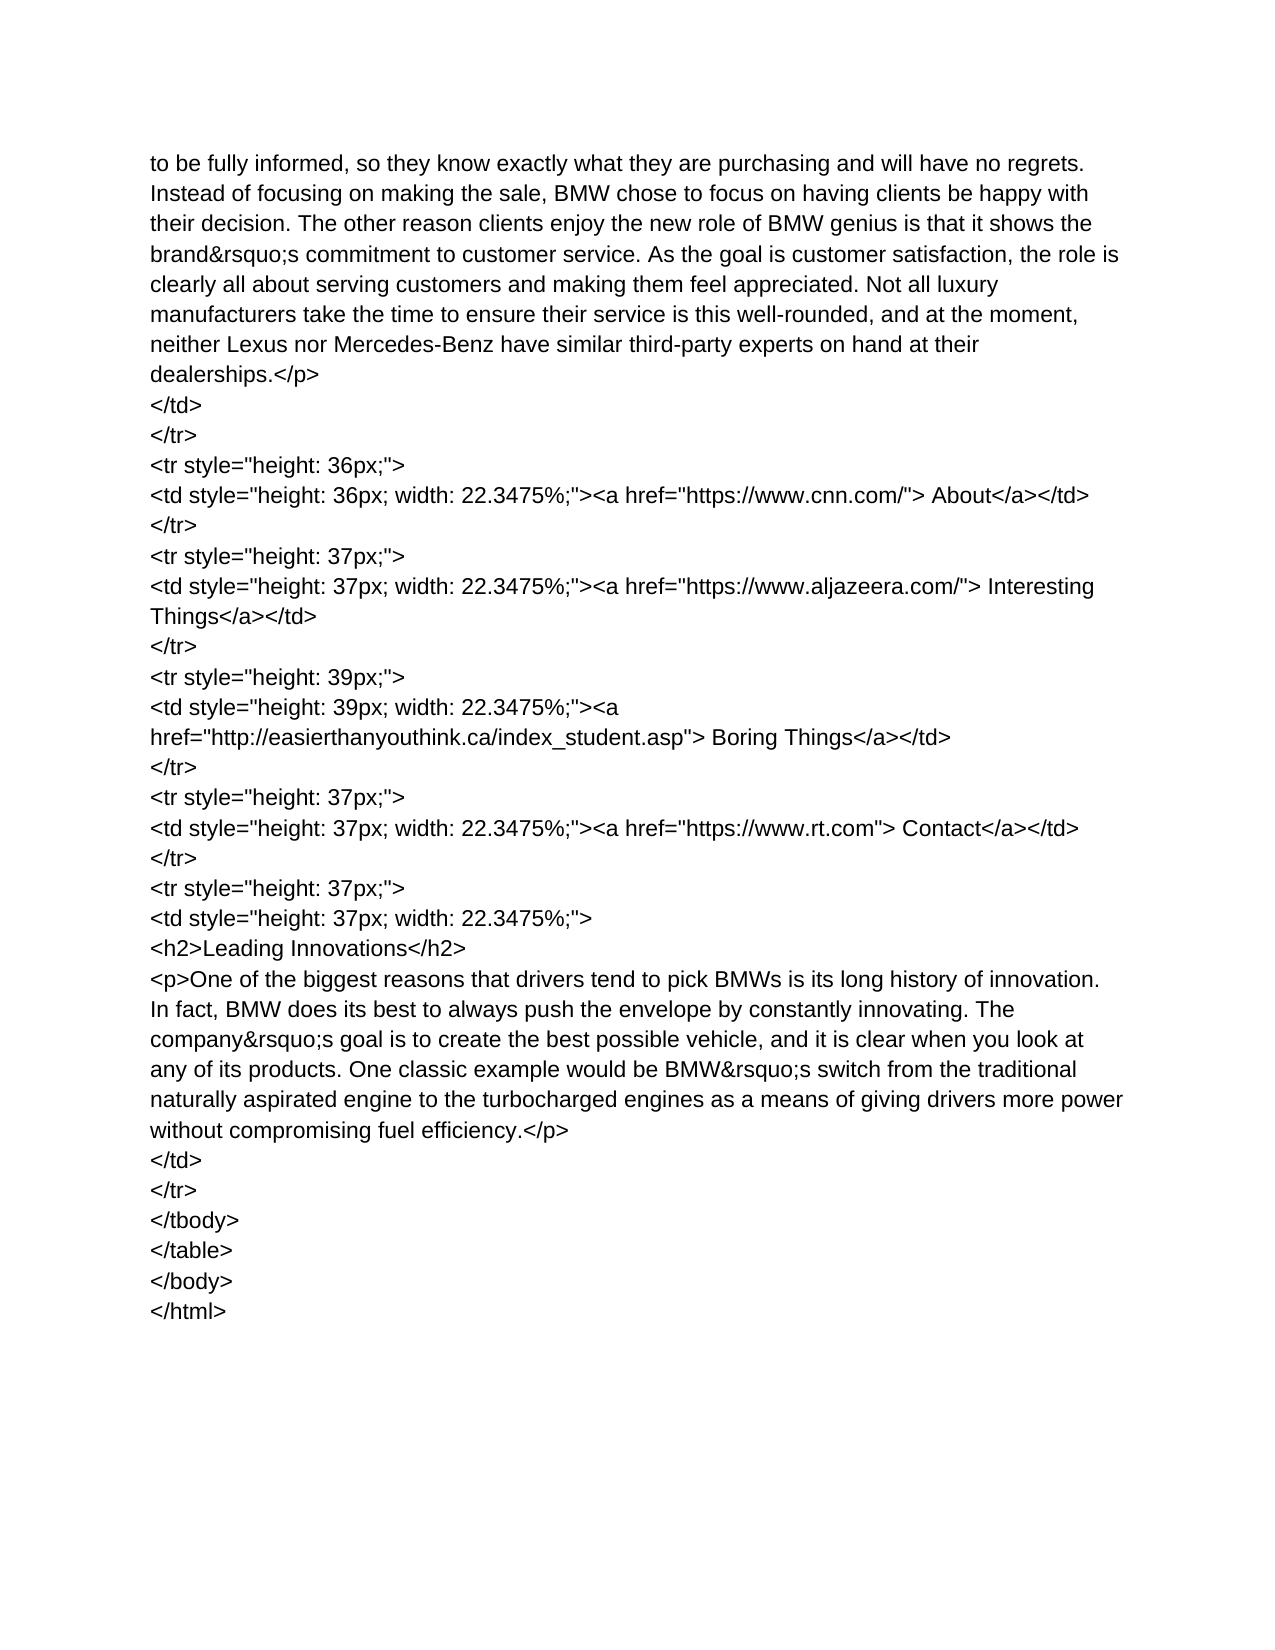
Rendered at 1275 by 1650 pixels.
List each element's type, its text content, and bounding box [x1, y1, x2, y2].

text <p>One of the biggest reasons that drivers tend to pick BMWs is its long history of innovation. In fact, BMW does its best to always push the envelope by constantly innovating. The company&rsquo;s goal is to create the best possible vehicle, and it is clear when you look at any of its products. One classic example would be BMW&rsquo;s switch from the traditional naturally aspirated engine to the turbocharged engines as a means of giving drivers more power without compromising fuel efficiency.</p> [150, 966, 1125, 1143]
text <tr style="height: 37px;"> [150, 543, 1125, 569]
text <tr style="height: 37px;"> [150, 875, 1125, 901]
text </tbody> [150, 1207, 1125, 1234]
text </tr> [150, 512, 1125, 539]
text <tr style="height: 36px;"> [150, 452, 1125, 478]
text <td style="height: 37px; width: 22.3475%;"><a href="https://www.rt.com"> Contact</a></td> [150, 814, 1125, 841]
text </tr> [150, 422, 1125, 448]
text <h2>Leading Innovations</h2> [150, 935, 1125, 962]
text </table> [150, 1237, 1125, 1264]
text <td style="height: 36px; width: 22.3475%;"><a href="https://www.cnn.com/"> About</a></td> [150, 482, 1125, 509]
text <td style="height: 37px; width: 22.3475%;"><a href="https://www.aljazeera.com/"> Interesting Things</a></td> [150, 573, 1125, 629]
text </body> [150, 1268, 1125, 1294]
text </td> [150, 392, 1125, 418]
text </tr> [150, 1177, 1125, 1203]
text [150, 150, 1125, 388]
text <tr style="height: 37px;"> [150, 784, 1125, 811]
text <tr style="height: 39px;"> [150, 663, 1125, 690]
text <td style="height: 37px; width: 22.3475%;"> [150, 905, 1125, 932]
text </tr> [150, 633, 1125, 660]
text </td> [150, 1147, 1125, 1173]
text </tr> [150, 845, 1125, 871]
text <td style="height: 39px; width: 22.3475%;"><a href="http://easierthanyouthink.ca/index_student.asp"> Boring Things</a></td> [150, 694, 1125, 750]
text </html> [150, 1298, 1125, 1324]
text </tr> [150, 754, 1125, 781]
